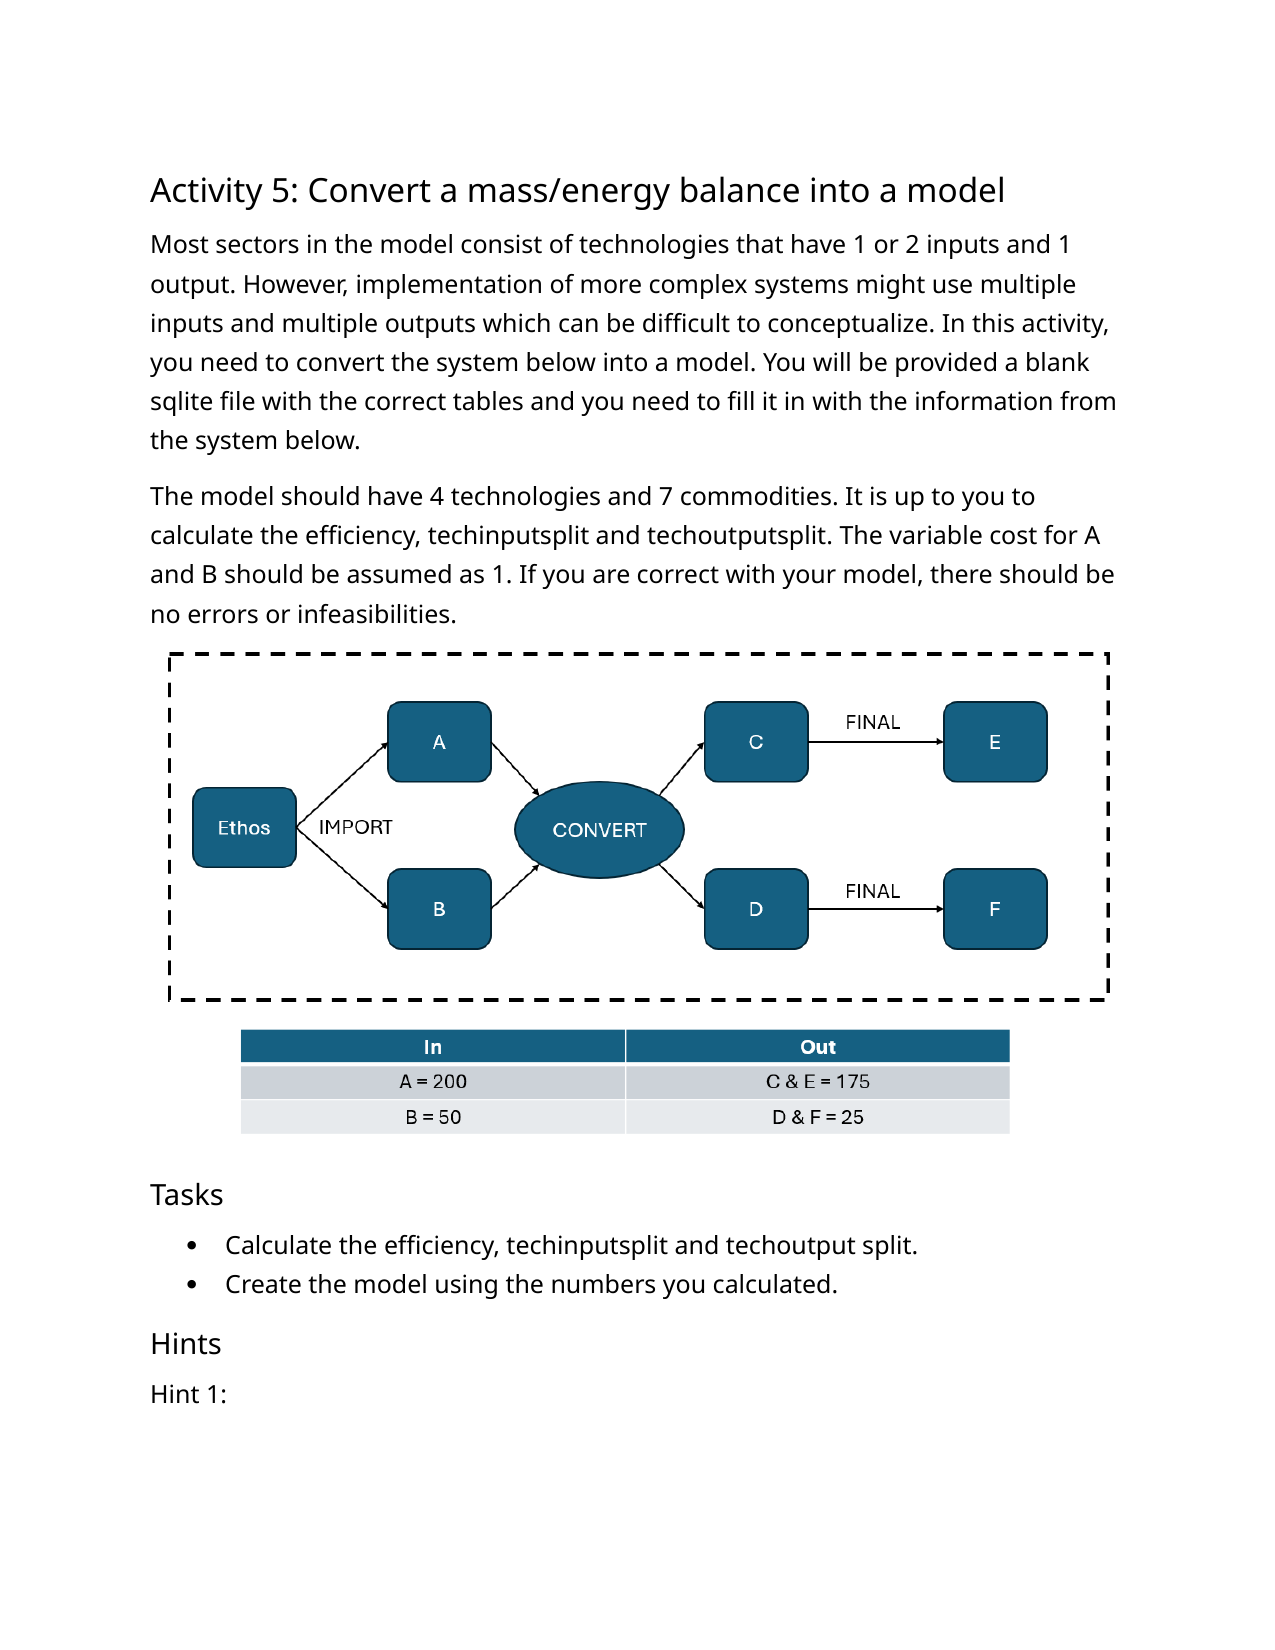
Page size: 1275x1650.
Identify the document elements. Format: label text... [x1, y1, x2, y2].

list Calculate the efficiency, techinputsplit and techoutput split. [187, 1228, 1125, 1262]
subtitle Activity 5: Convert a mass/energy balance into a model [150, 167, 1125, 212]
subtitle Tasks [150, 1174, 1125, 1214]
text Hint 1: The equation for efficiency is out/in. [150, 1377, 1125, 1411]
text Most sectors in the model consist of technologies that have 1 or 2 inputs and 1 output. However, implementation of more complex systems might use multiple inputs and multiple outputs which can be difficult to conceptualize. In this activity, you need to convert the system below into a model. You will be provided a blank sqlite file with the correct tables and you need to fill it in with the information from the system below. [150, 227, 1125, 457]
text The model should have 4 technologies and 7 commodities. It is up to you to calculate the efficiency, techinputsplit and techoutputsplit. The variable cost for A and B should be assumed as 1. If you are correct with your model, there should be no errors or infeasibilities. [150, 479, 1125, 630]
list Create the model using the numbers you calculated. [187, 1267, 1125, 1301]
subtitle Hints [150, 1323, 1125, 1363]
picture [150, 652, 1125, 1153]
